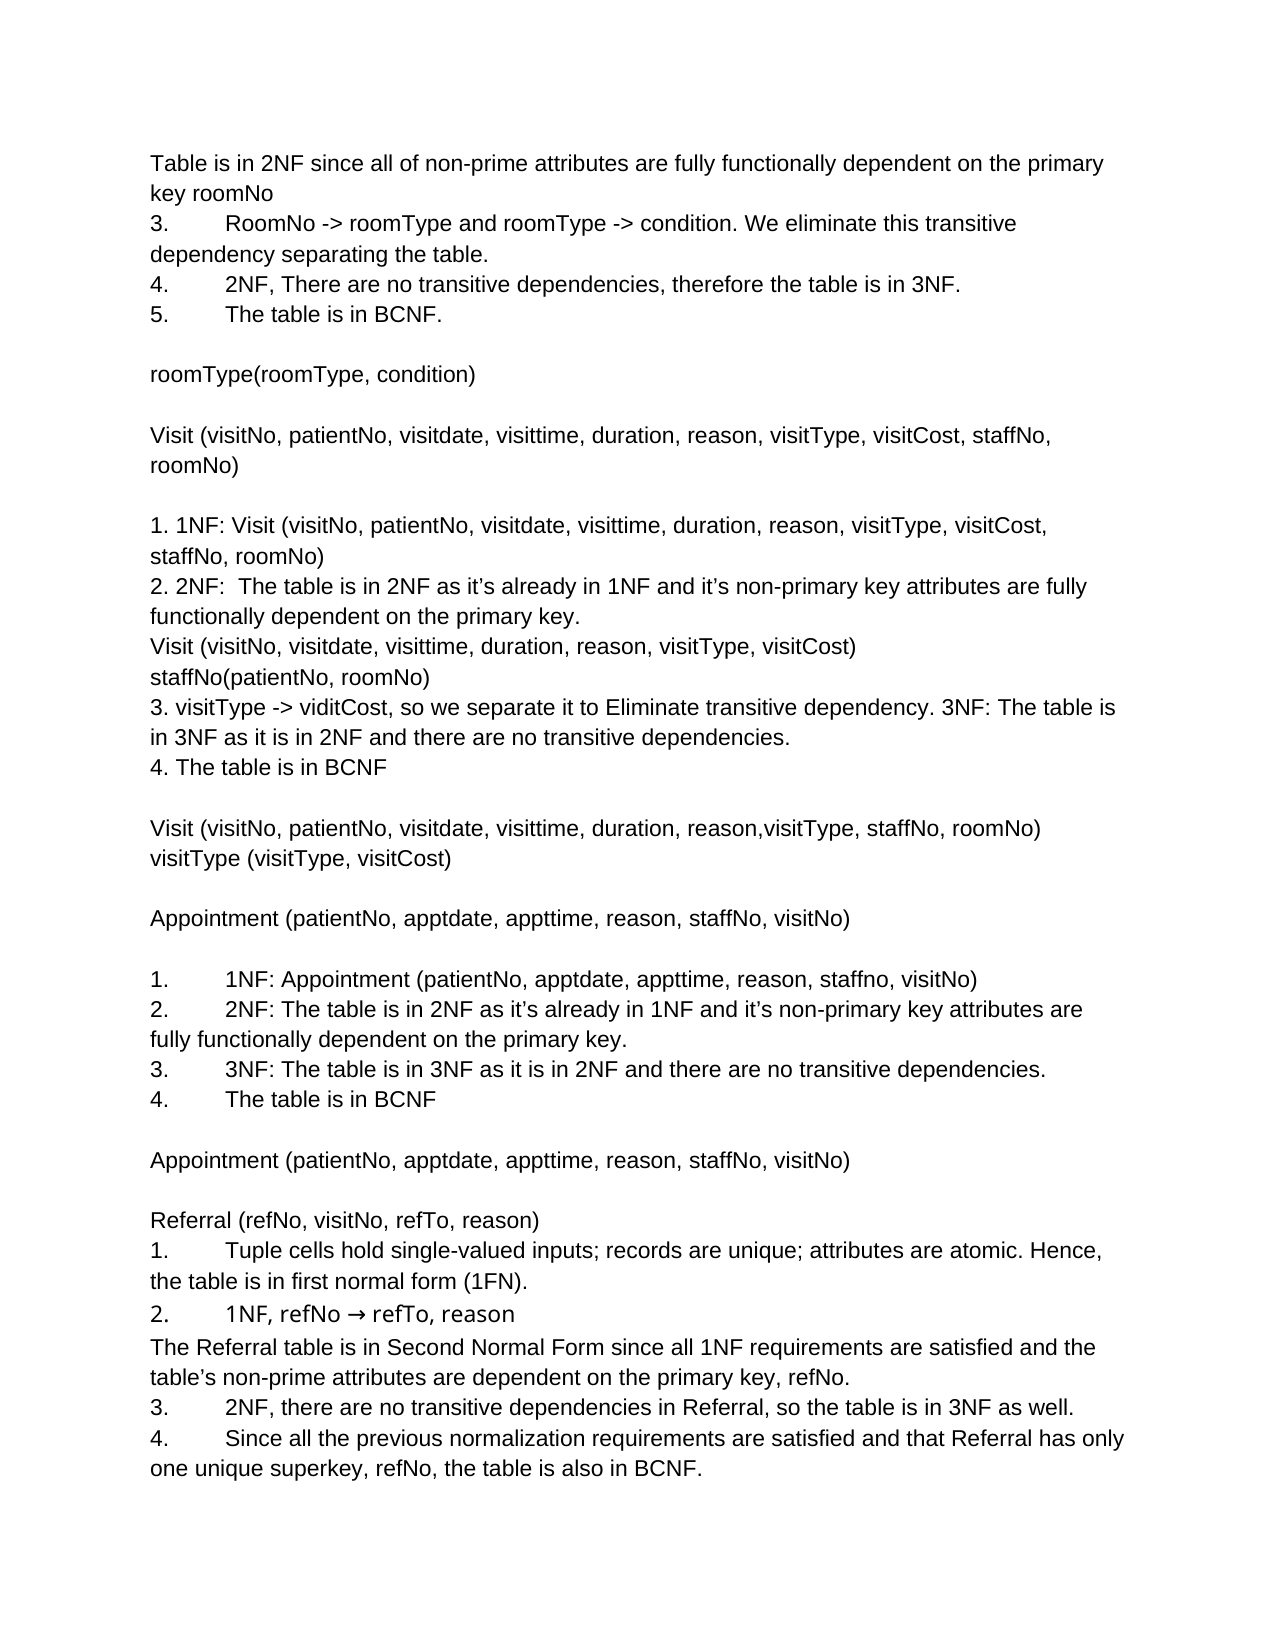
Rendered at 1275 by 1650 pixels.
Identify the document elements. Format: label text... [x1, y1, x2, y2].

text Appointment (patientNo, apptdate, appttime, reason, staffNo, visitNo) [150, 1147, 1125, 1173]
text 2. 2NF: The table is in 2NF as it’s already in 1NF and it’s non-primary key attributes are fully functionally dependent on the primary key. [150, 573, 1125, 629]
text Table is in 2NF since all of non-prime attributes are fully functionally dependent on the primary key roomNo [150, 150, 1125, 207]
text 5. The table is in BCNF. [150, 301, 1125, 327]
text 4. The table is in BCNF [150, 754, 1125, 781]
text Referral (refNo, visitNo, refTo, reason) [150, 1207, 1125, 1234]
text 3. 3NF: The table is in 3NF as it is in 2NF and there are no transitive dependencies. [150, 1056, 1125, 1083]
text 2. 1NF, refNo → refTo, reason [150, 1298, 1125, 1329]
text visitType (visitType, visitCost) [150, 845, 1125, 871]
text Appointment (patientNo, apptdate, appttime, reason, staffNo, visitNo) [150, 905, 1125, 932]
text 4. Since all the previous normalization requirements are satisfied and that Referral has only one unique superkey, refNo, the table is also in BCNF. [150, 1424, 1125, 1481]
text staffNo(patientNo, roomNo) [150, 663, 1125, 690]
text 4. 2NF, There are no transitive dependencies, therefore the table is in 3NF. [150, 271, 1125, 297]
text 4. The table is in BCNF [150, 1086, 1125, 1113]
text Visit (visitNo, visitdate, visittime, duration, reason, visitType, visitCost) [150, 633, 1125, 660]
text roomType(roomType, condition) [150, 361, 1125, 388]
text 3. visitType -> viditCost, so we separate it to Eliminate transitive dependency. 3NF: The table is in 3NF as it is in 2NF and there are no transitive dependencies. [150, 694, 1125, 750]
text 1. 1NF: Visit (visitNo, patientNo, visitdate, visittime, duration, reason, visitType, visitCost, staffNo, roomNo) [150, 512, 1125, 569]
text Visit (visitNo, patientNo, visitdate, visittime, duration, reason, visitType, visitCost, staffNo, roomNo) [150, 422, 1125, 478]
text 3. RoomNo -> roomType and roomType -> condition. We eliminate this transitive dependency separating the table. [150, 210, 1125, 267]
text Visit (visitNo, patientNo, visitdate, visittime, duration, reason,visitType, staffNo, roomNo) [150, 814, 1125, 841]
text 3. 2NF, there are no transitive dependencies in Referral, so the table is in 3NF as well. [150, 1394, 1125, 1421]
text 1. Tuple cells hold single-valued inputs; records are unique; attributes are atomic. Hence, the table is in first normal form (1FN). [150, 1237, 1125, 1294]
text 1. 1NF: Appointment (patientNo, apptdate, appttime, reason, staffno, visitNo) [150, 966, 1125, 992]
text 2. 2NF: The table is in 2NF as it’s already in 1NF and it’s non-primary key attributes are fully functionally dependent on the primary key. [150, 996, 1125, 1052]
text The Referral table is in Second Normal Form since all 1NF requirements are satisfied and the table’s non-prime attributes are dependent on the primary key, refNo. [150, 1334, 1125, 1390]
